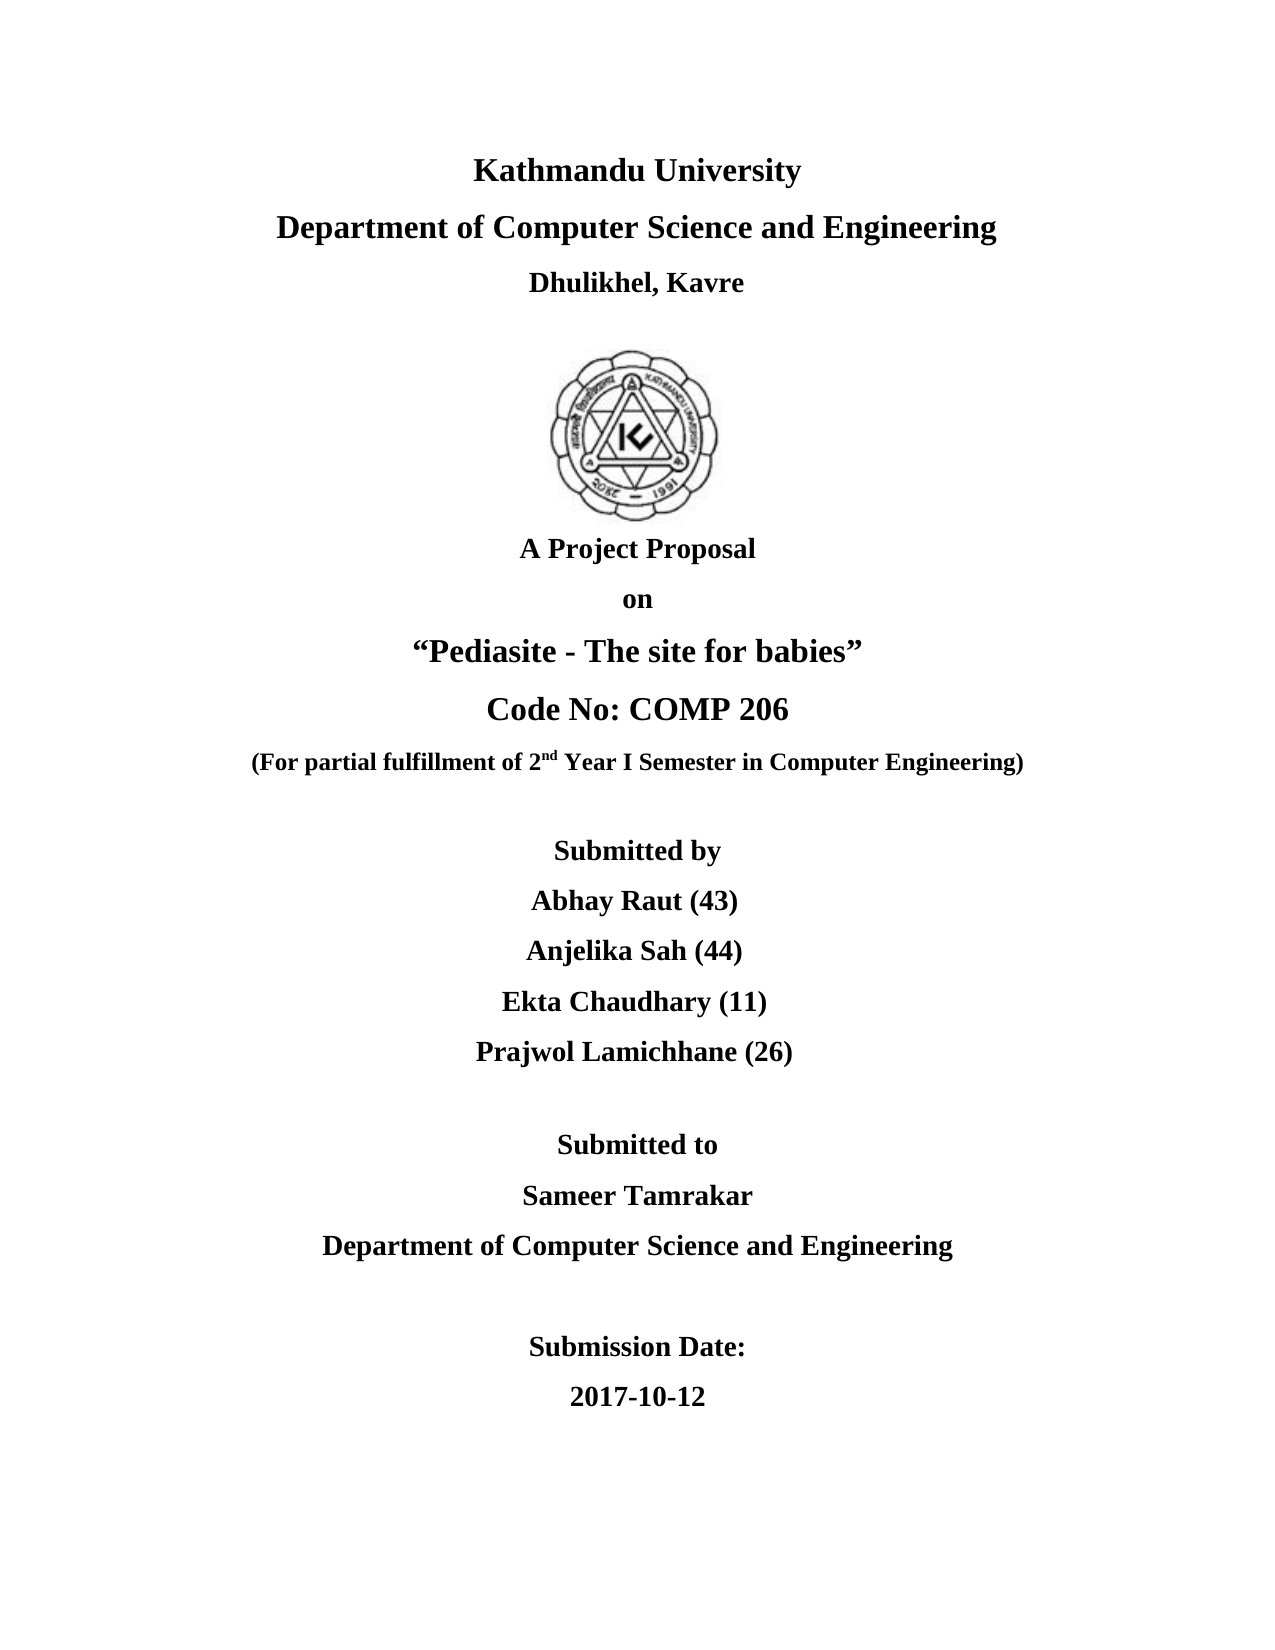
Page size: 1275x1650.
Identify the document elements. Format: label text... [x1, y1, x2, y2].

text Submitted to [150, 1127, 1125, 1161]
text “Pediasite - The site for babies” [150, 632, 1125, 670]
text Department of Computer Science and Engineering [150, 1228, 1125, 1262]
text on [150, 581, 1125, 615]
text Dhulikhel, Kavre [150, 265, 1123, 298]
text Anjelika Sah (44) [150, 933, 1119, 967]
text Kathmandu University [150, 150, 1125, 188]
text Abhay Raut (43) [150, 883, 1119, 917]
picture [546, 349, 730, 531]
text Sameer Tamrakar [150, 1178, 1125, 1211]
text Ekta Chaudhary (11) [150, 984, 1119, 1017]
text Prajwol Lamichhane (26) [150, 1034, 1119, 1068]
text Submission Date: [150, 1329, 1125, 1362]
text A Project Proposal [150, 531, 1125, 564]
text Department of Computer Science and Engineering [150, 207, 1123, 246]
text 2017-10-12 [150, 1379, 1125, 1413]
text (For partial fulfillment of 2nd Year I Semester in Computer Engineering) [150, 747, 1125, 775]
text Submitted by [150, 833, 1125, 866]
text Code No: COMP 206 [150, 689, 1125, 727]
